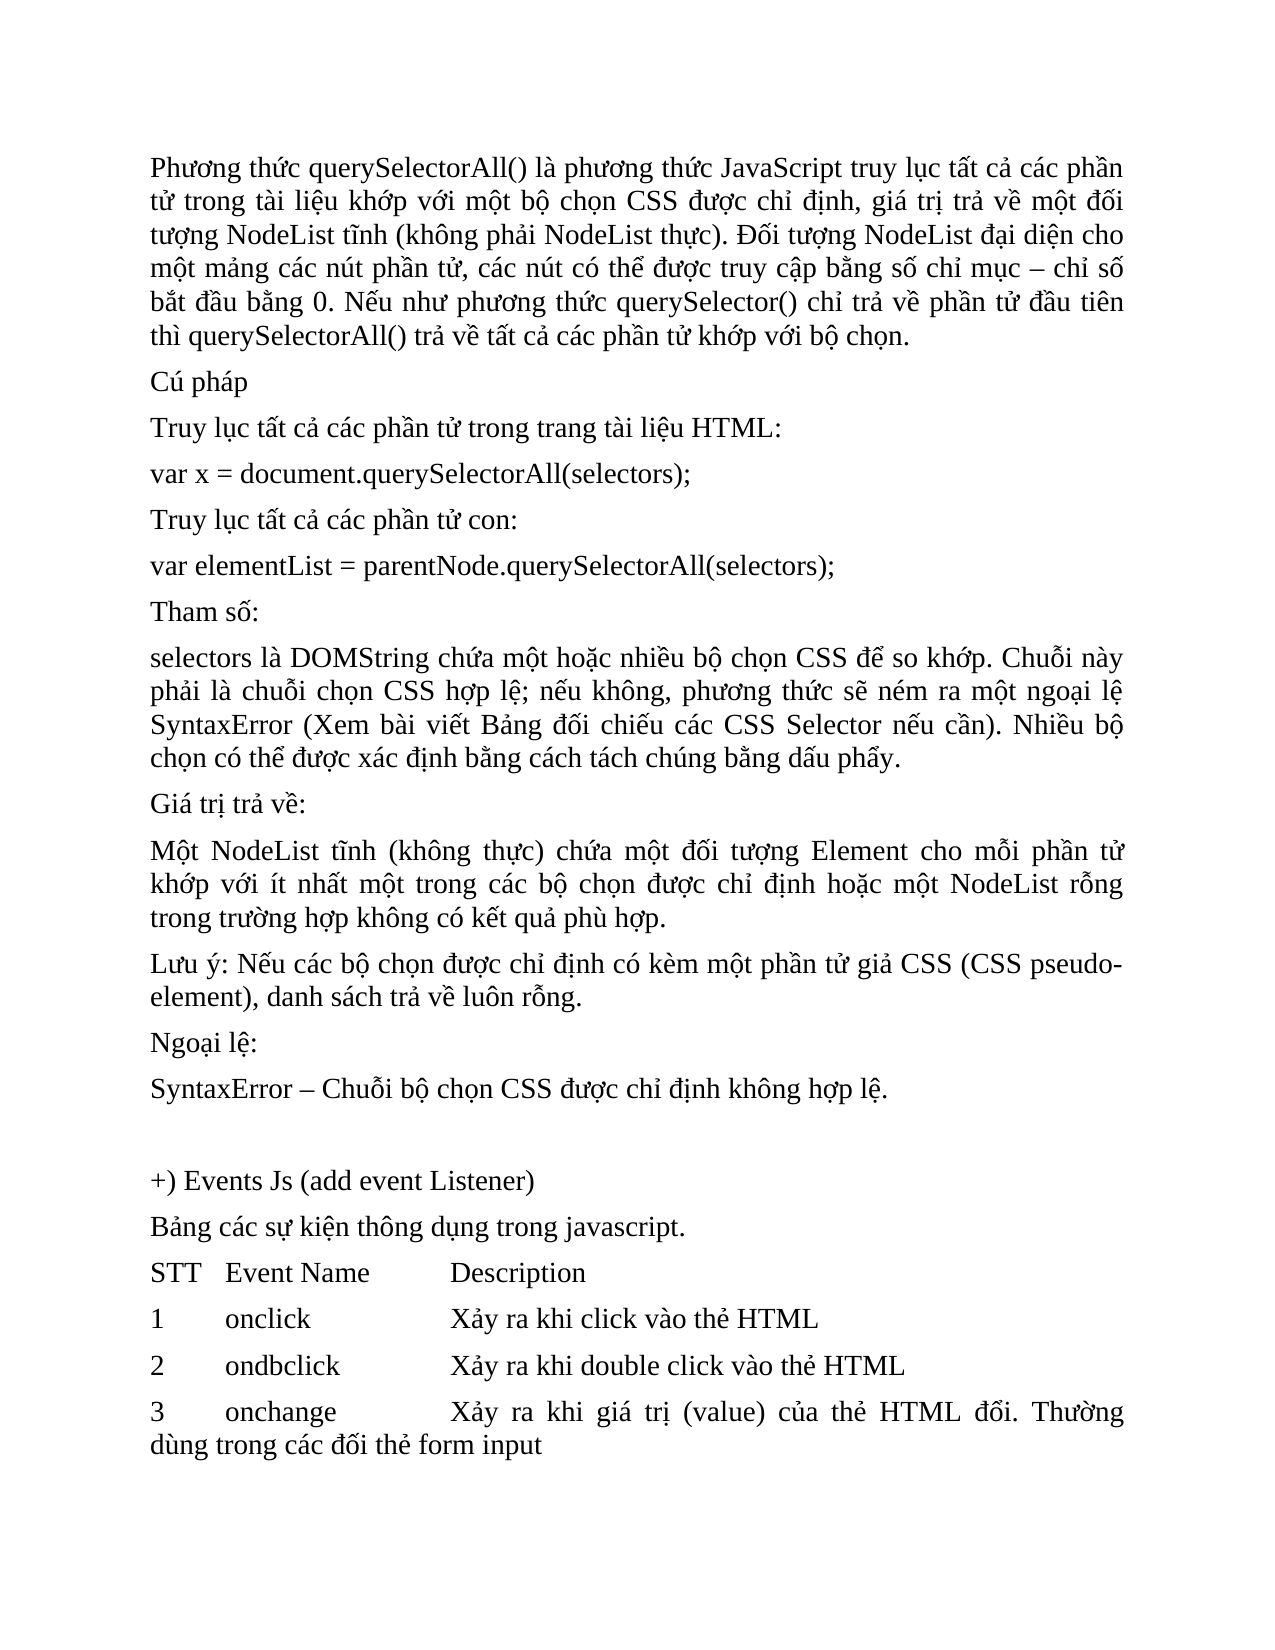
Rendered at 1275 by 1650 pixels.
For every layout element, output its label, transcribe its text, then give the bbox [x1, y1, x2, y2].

text STT Event Name Description [150, 1256, 1125, 1289]
text 1 onclick Xảy ra khi click vào thẻ HTML [150, 1302, 1125, 1335]
text 3 onchange Xảy ra khi giá trị (value) của thẻ HTML đổi. Thường dùng trong các đối thẻ form input [150, 1394, 1125, 1461]
text var x = document.querySelectorAll(selectors); [150, 456, 1125, 489]
text Phương thức querySelectorAll() là phương thức JavaScript truy lục tất cả các phần tử trong tài liệu khớp với một bộ chọn CSS được chỉ định, giá trị trả về một đối tượng NodeList tĩnh (không phải NodeList thực). Đối tượng NodeList đại diện cho một mảng các nút phần tử, các nút có thể được truy cập bằng số chỉ mục – chỉ số bắt đầu bằng 0. Nếu như phương thức querySelector() chỉ trả về phần tử đầu tiên thì querySelectorAll() trả về tất cả các phần tử khớp với bộ chọn. [150, 150, 1125, 351]
text var elementList = parentNode.querySelectorAll(selectors); [150, 548, 1125, 581]
text Bảng các sự kiện thông dụng trong javascript. [150, 1209, 1125, 1243]
text Truy lục tất cả các phần tử con: [150, 502, 1125, 535]
text SyntaxError – Chuỗi bộ chọn CSS được chỉ định không hợp lệ. [150, 1071, 1125, 1105]
text selectors là DOMString chứa một hoặc nhiều bộ chọn CSS để so khớp. Chuỗi này phải là chuỗi chọn CSS hợp lệ; nếu không, phương thức sẽ ném ra một ngoại lệ SyntaxError (Xem bài viết Bảng đối chiếu các CSS Selector nếu cần). Nhiều bộ chọn có thể được xác định bằng cách tách chúng bằng dấu phẩy. [150, 640, 1125, 774]
text Truy lục tất cả các phần tử trong trang tài liệu HTML: [150, 410, 1125, 443]
text Ngoại lệ: [150, 1025, 1125, 1059]
text +) Events Js (add event Listener) [150, 1163, 1125, 1197]
text 2 ondbclick Xảy ra khi double click vào thẻ HTML [150, 1348, 1125, 1381]
text Cú pháp [150, 364, 1125, 397]
text Lưu ý: Nếu các bộ chọn được chỉ định có kèm một phần tử giả CSS (CSS pseudo-element), danh sách trả về luôn rỗng. [150, 946, 1125, 1013]
text Một NodeList tĩnh (không thực) chứa một đối tượng Element cho mỗi phần tử khớp với ít nhất một trong các bộ chọn được chỉ định hoặc một NodeList rỗng trong trường hợp không có kết quả phù hợp. [150, 833, 1125, 933]
text Tham số: [150, 594, 1125, 627]
text Giá trị trả về: [150, 787, 1125, 820]
